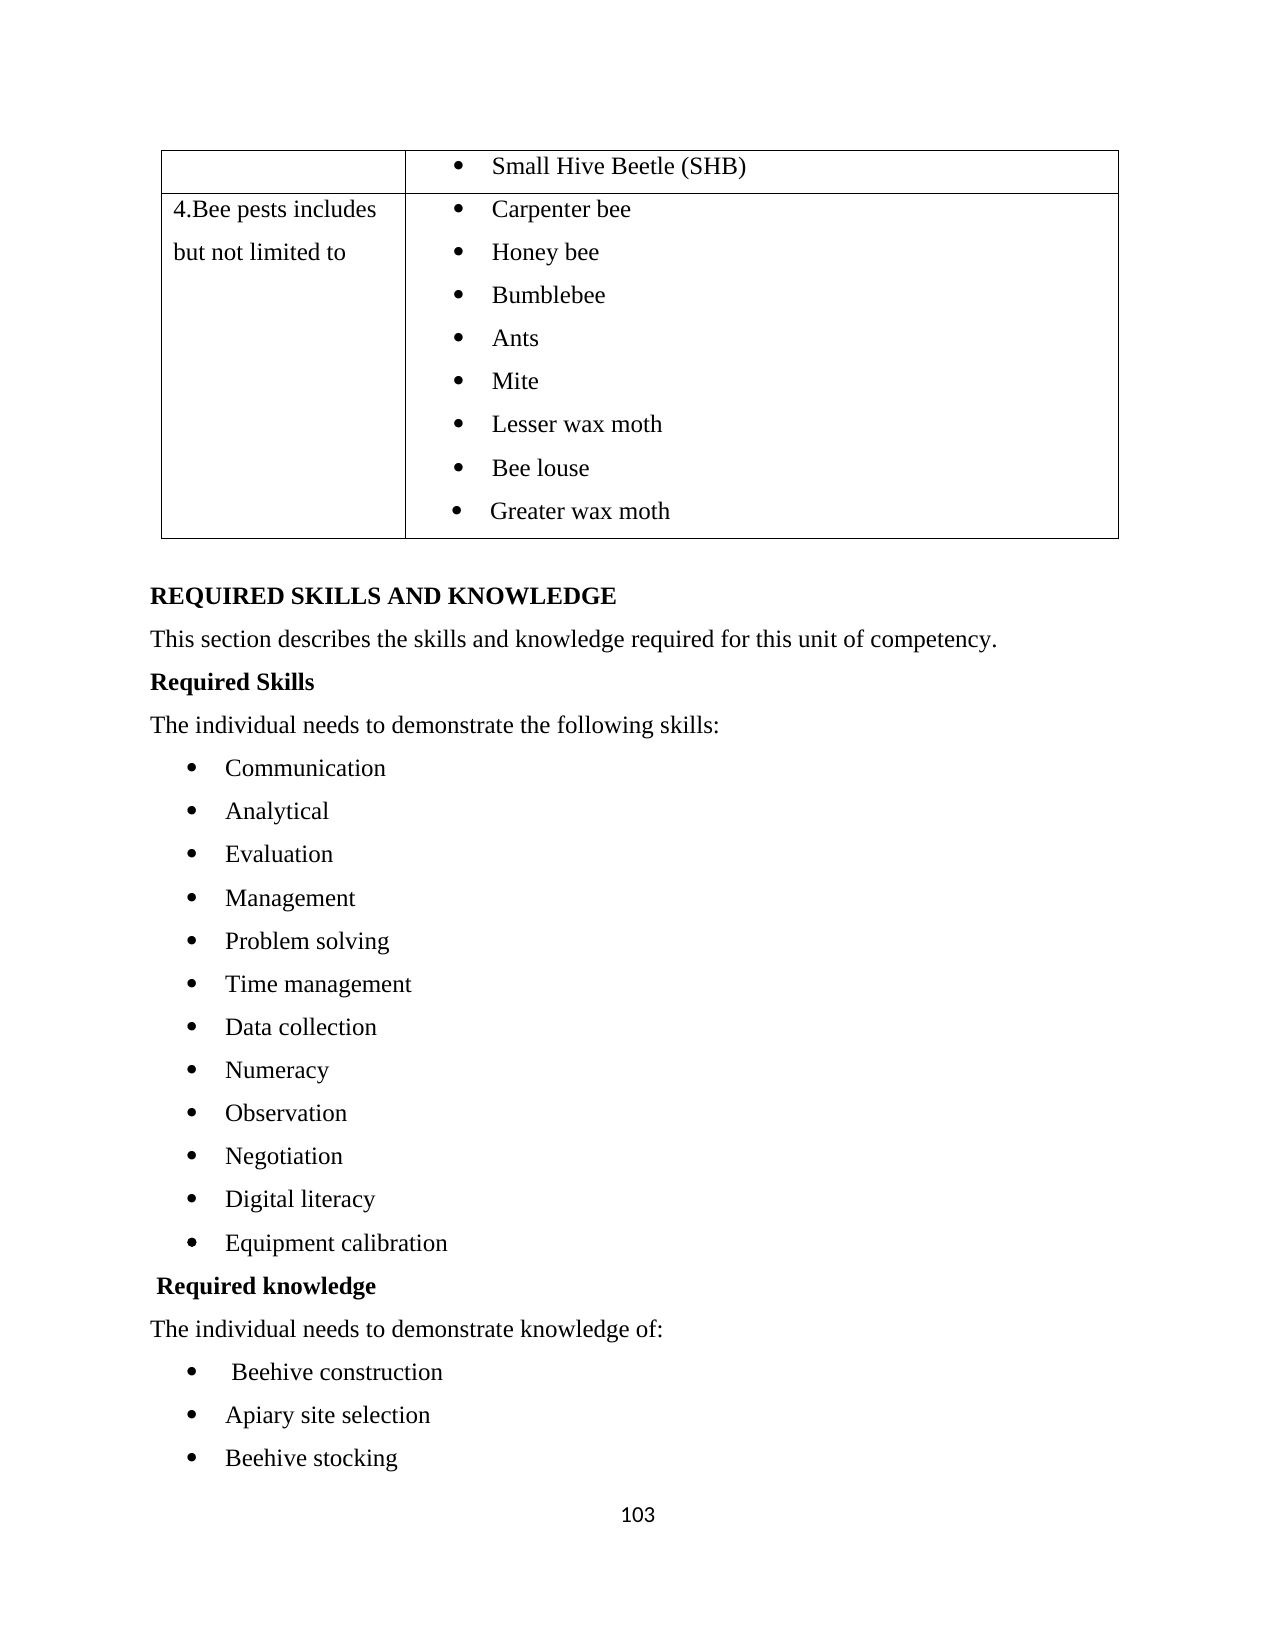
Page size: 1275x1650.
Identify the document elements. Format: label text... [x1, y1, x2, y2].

list Evaluation [187, 839, 1125, 868]
list Digital literacy [187, 1184, 1125, 1213]
text REQUIRED SKILLS AND KNOWLEDGE [150, 581, 1125, 609]
text Required knowledge [150, 1271, 1118, 1299]
list Apiary site selection [187, 1400, 1125, 1429]
table_cell 4.Bee pests includes but not limited to [162, 194, 405, 538]
list Time management [187, 969, 1125, 998]
text This section describes the skills and knowledge required for this unit of competency. [150, 624, 1125, 653]
text The individual needs to demonstrate the following skills: [150, 710, 1125, 739]
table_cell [406, 151, 1118, 193]
list Problem solving [187, 926, 1125, 954]
list Equipment calibration [187, 1228, 1125, 1256]
list Data collection [187, 1012, 1125, 1041]
text Required Skills [150, 667, 1125, 696]
table_cell Carpenter bee Honey bee Bumblebee Ants Mite Lesser wax moth Bee louse Greater wax moth [406, 194, 1118, 538]
list Beehive construction [187, 1357, 1125, 1386]
list Negotiation [187, 1141, 1125, 1170]
list Numeracy [187, 1055, 1125, 1084]
list Analytical [187, 796, 1125, 825]
list Observation [187, 1098, 1125, 1127]
list Beehive stocking [187, 1443, 1125, 1472]
list Communication [187, 753, 1125, 782]
list Management [187, 883, 1125, 911]
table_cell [162, 151, 405, 193]
text The individual needs to demonstrate knowledge of: [150, 1314, 1125, 1343]
